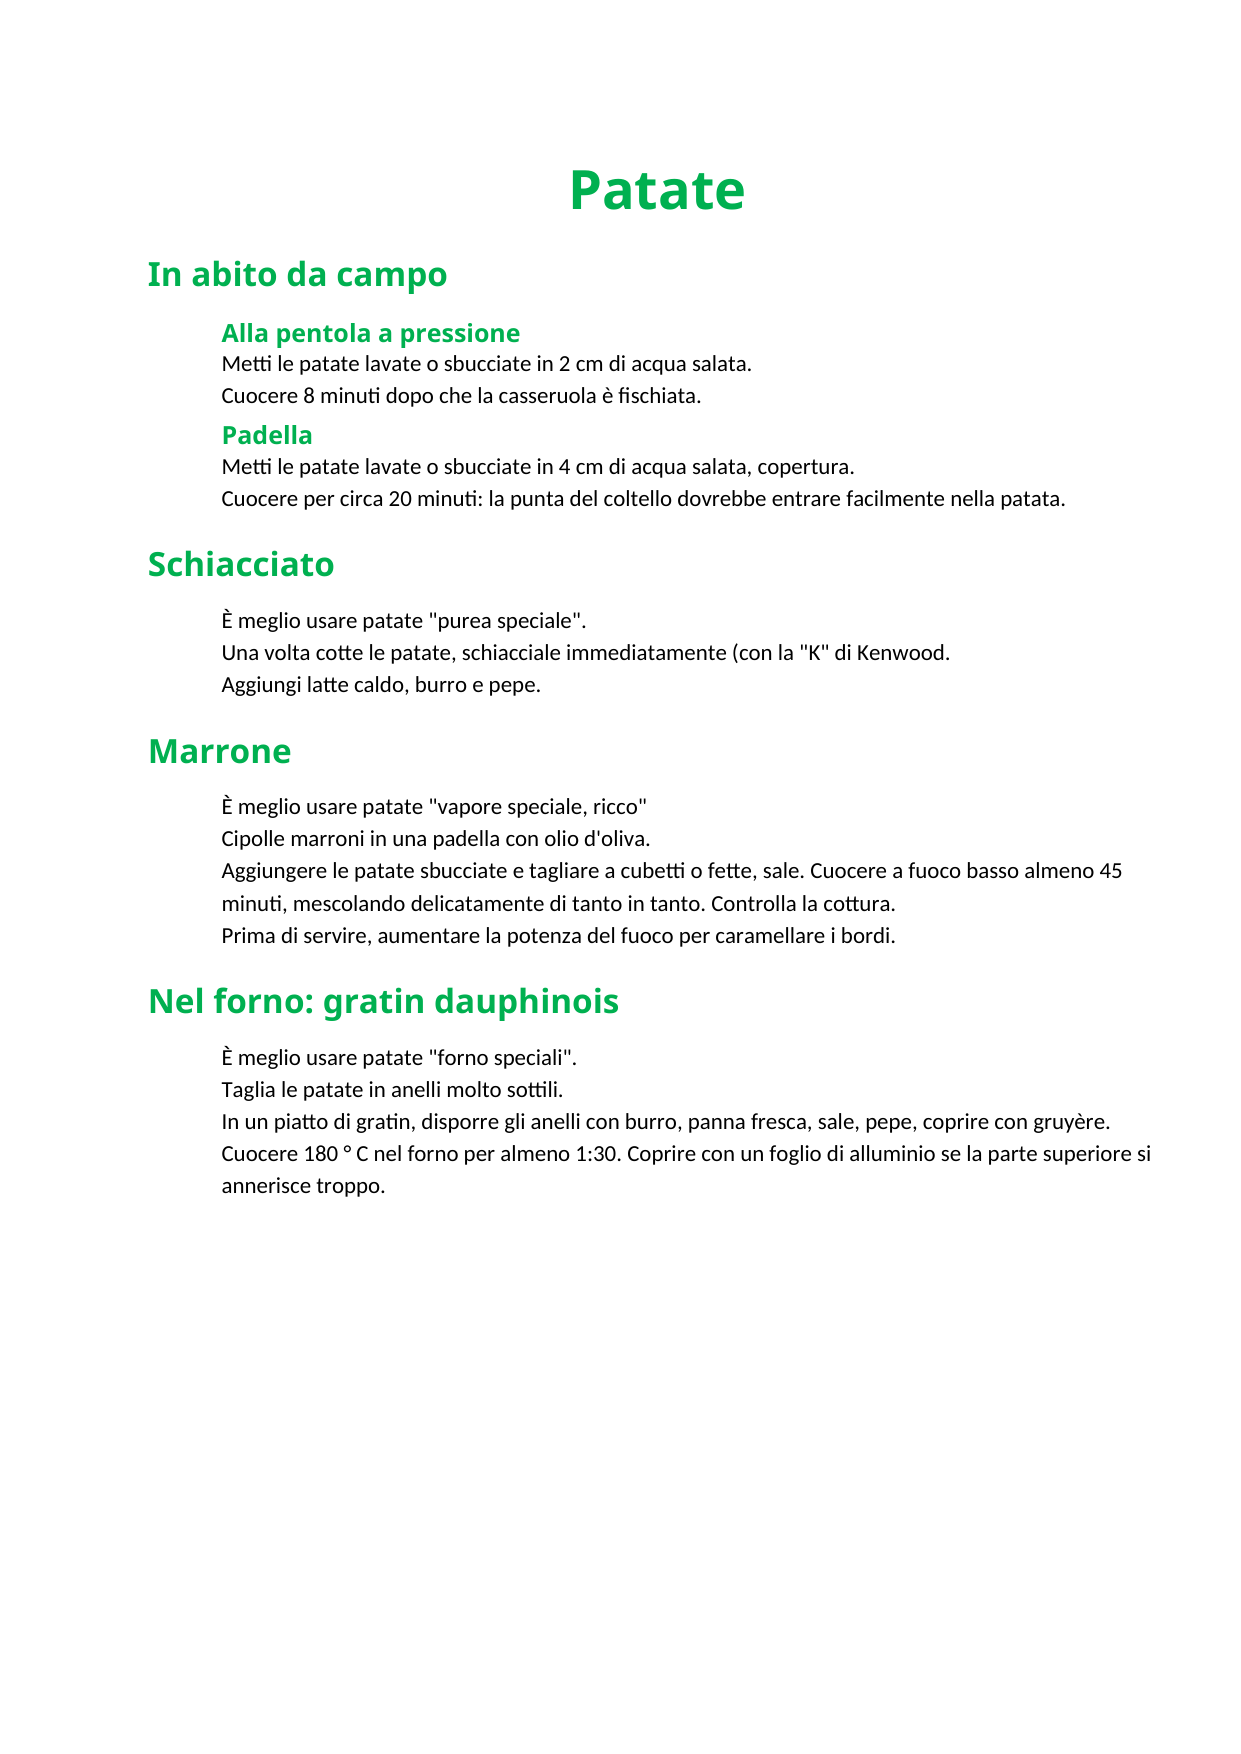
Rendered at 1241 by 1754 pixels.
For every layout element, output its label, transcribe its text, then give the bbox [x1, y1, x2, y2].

text Aggiungi latte caldo, burro e pepe. [221, 670, 1167, 698]
text Una volta cotte le patate, schiacciale immediatamente (con la "K" di Kenwood. [221, 638, 1167, 666]
subtitle Alla pentola a pressione [149, 315, 1167, 349]
subtitle Patate [221, 152, 1093, 226]
text Cuocere 180 ° C nel forno per almeno 1:30. Coprire con un foglio di alluminio se la parte superiore si annerisce troppo. [221, 1139, 1167, 1199]
subtitle Schiacciato [148, 541, 1167, 587]
text Taglia le patate in anelli molto sottili. [221, 1075, 1167, 1103]
subtitle In abito da campo [148, 251, 1167, 296]
text È meglio usare patate "forno speciali". [221, 1043, 1167, 1071]
text Metti le patate lavate o sbucciate in 4 cm di acqua salata, copertura. [221, 452, 1167, 480]
text Cuocere per circa 20 minuti: la punta del coltello dovrebbe entrare facilmente nella patata. [221, 484, 1167, 512]
text Cuocere 8 minuti dopo che la casseruola è fischiata. [221, 381, 1167, 409]
text In un piatto di gratin, disporre gli anelli con burro, panna fresca, sale, pepe, coprire con gruyère. [221, 1107, 1167, 1135]
text Metti le patate lavate o sbucciate in 2 cm di acqua salata. [221, 349, 1167, 377]
text Prima di servire, aumentare la potenza del fuoco per caramellare i bordi. [221, 921, 1167, 949]
subtitle Marrone [148, 727, 1167, 773]
subtitle Nel forno: gratin dauphinois [148, 978, 1167, 1023]
text È meglio usare patate "purea speciale". [221, 606, 1167, 634]
text Aggiungere le patate sbucciate e tagliare a cubetti o fette, sale. Cuocere a fuoco basso almeno 45 minuti, mescolando delicatamente di tanto in tanto. Controlla la cottura. [221, 857, 1167, 917]
text Cipolle marroni in una padella con olio d'oliva. [221, 824, 1167, 852]
subtitle Padella [149, 418, 1167, 452]
text È meglio usare patate "vapore speciale, ricco" [221, 792, 1167, 820]
